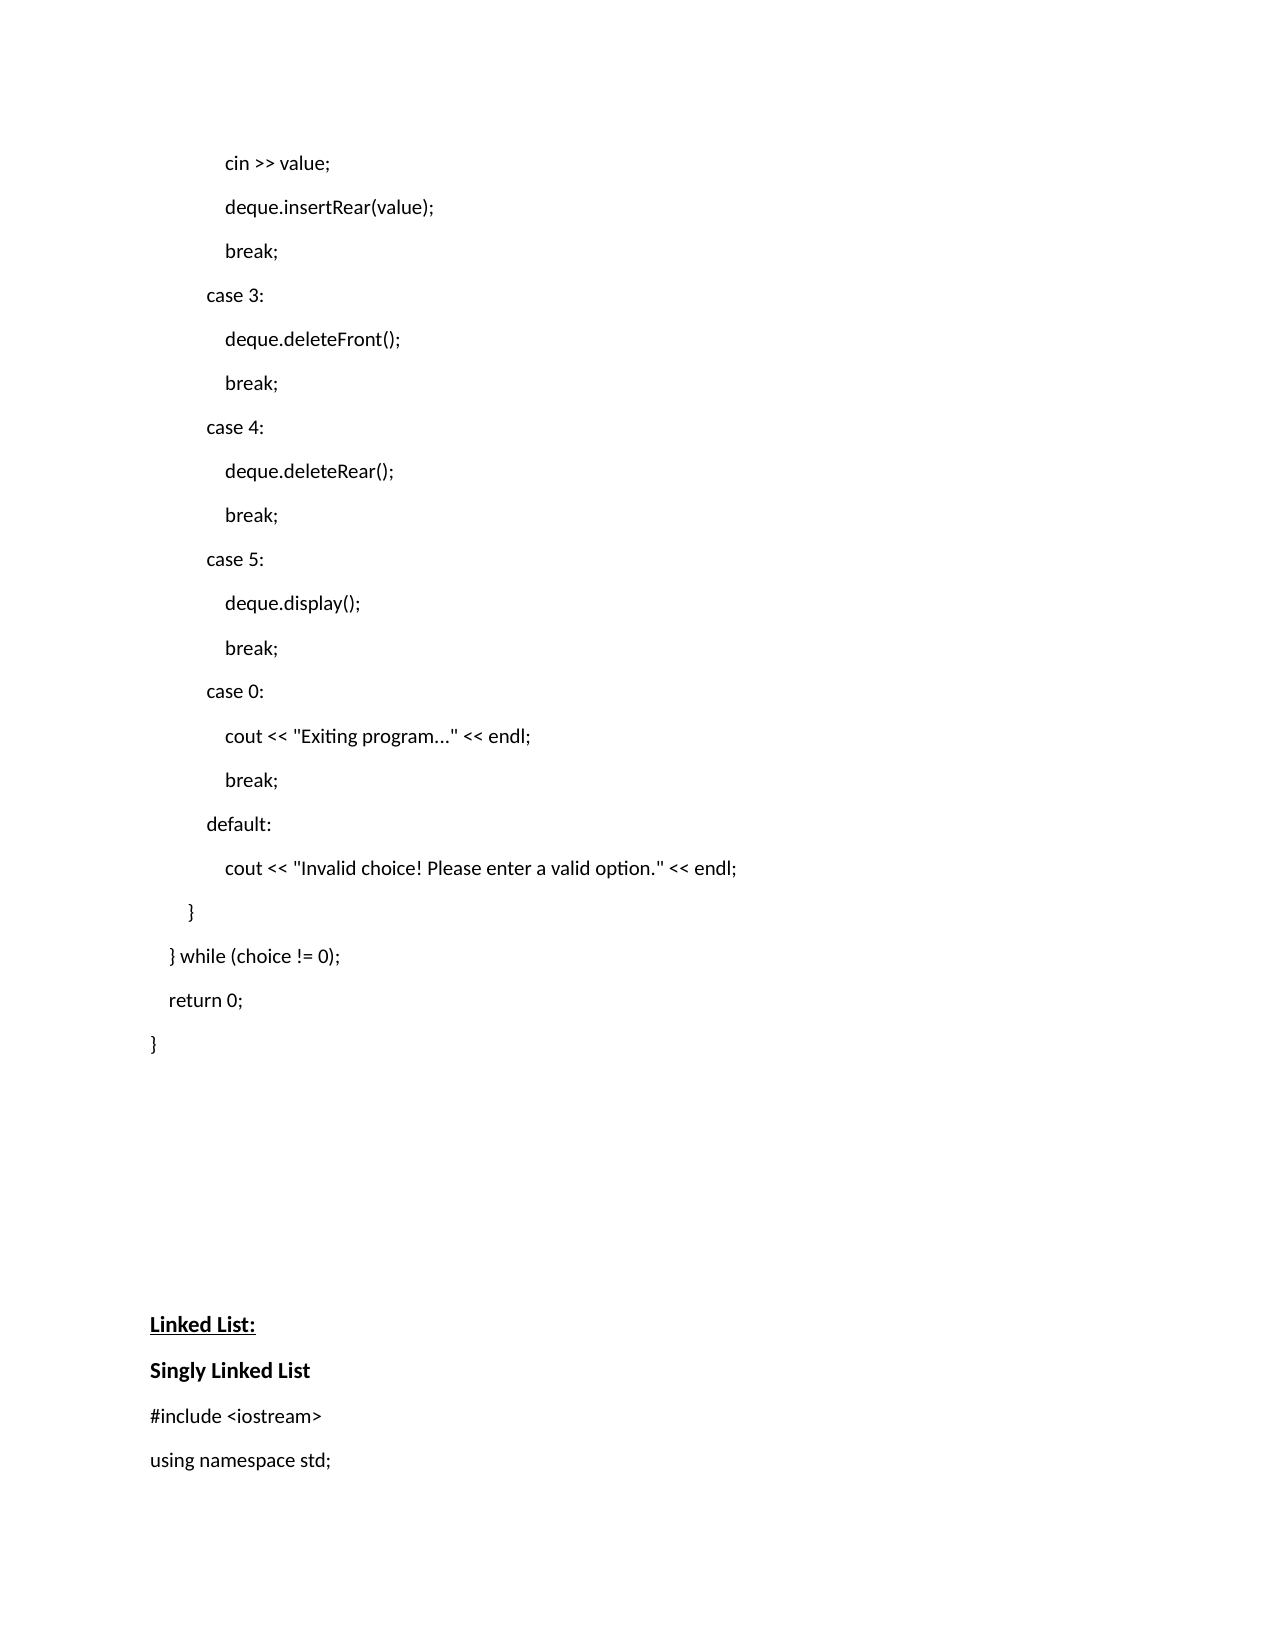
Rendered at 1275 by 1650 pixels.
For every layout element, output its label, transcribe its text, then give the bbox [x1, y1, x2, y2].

text #include <iostream> [150, 1403, 1125, 1429]
text break; [150, 502, 1125, 528]
text cin >> value; [150, 150, 1125, 175]
text deque.display(); [150, 591, 1125, 616]
text break; [150, 767, 1125, 792]
text Singly Linked List [150, 1357, 1125, 1384]
text break; [150, 238, 1125, 263]
text using namespace std; [150, 1447, 1125, 1473]
text case 4: [150, 414, 1125, 440]
text Linked List: [150, 1310, 1125, 1338]
text return 0; [150, 987, 1125, 1013]
text case 5: [150, 547, 1125, 572]
text break; [150, 635, 1125, 660]
text case 3: [150, 282, 1125, 308]
text break; [150, 370, 1125, 396]
text default: [150, 811, 1125, 836]
text case 0: [150, 679, 1125, 704]
text deque.deleteRear(); [150, 458, 1125, 484]
text deque.insertRear(value); [150, 194, 1125, 219]
text deque.deleteFront(); [150, 326, 1125, 352]
text cout << "Exiting program..." << endl; [150, 723, 1125, 748]
text } [150, 1031, 1125, 1057]
text } while (choice != 0); [150, 943, 1125, 968]
text cout << "Invalid choice! Please enter a valid option." << endl; [150, 855, 1125, 880]
text } [150, 899, 1125, 924]
